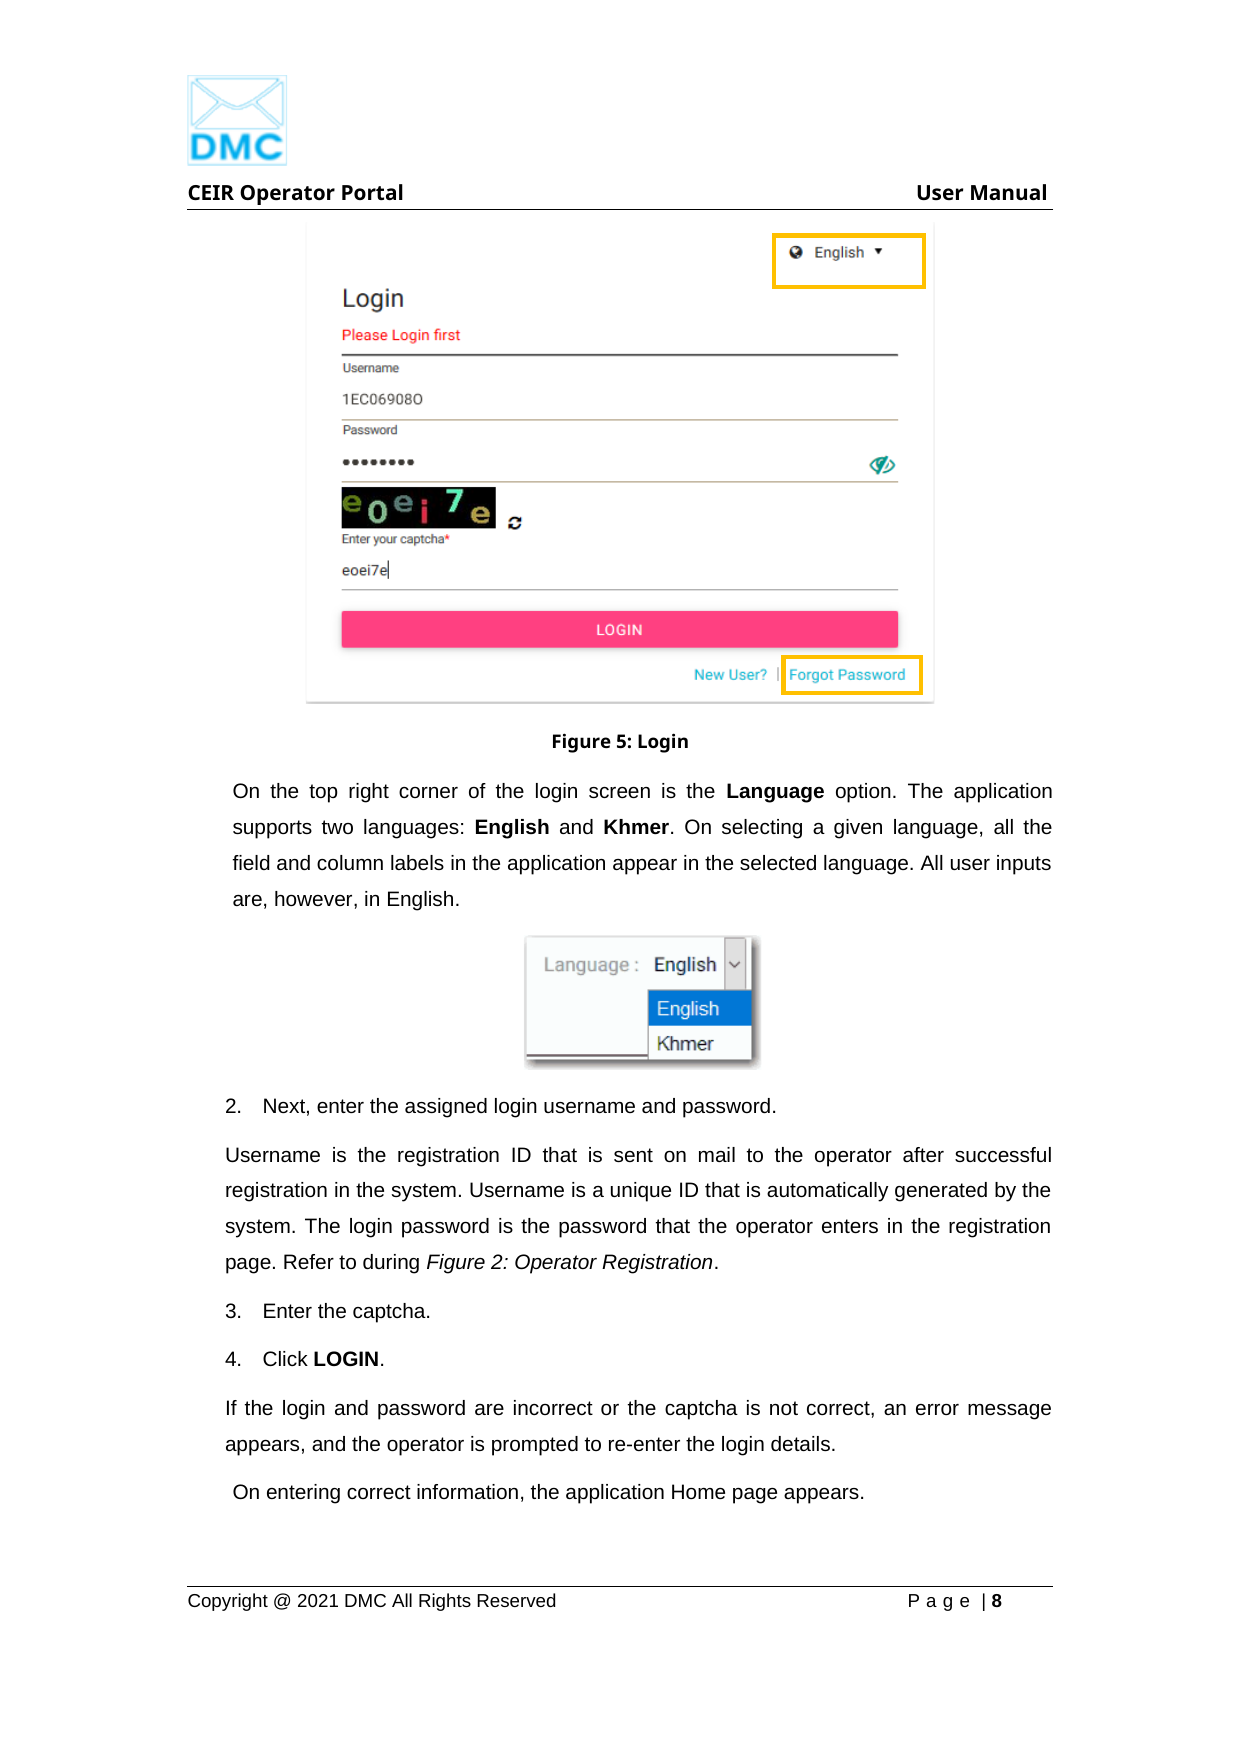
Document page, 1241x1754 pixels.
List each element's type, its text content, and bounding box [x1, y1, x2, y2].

text On the top right corner of the login screen is the Language option. The application supports two languages: English and Khmer. On selecting a given language, all the field and column labels in the application appear in the selected language. All user inputs are, however, in English. [232, 779, 1053, 911]
text If the login and password are incorrect or the captcha is not correct, an error message appears, and the operator is prompted to re-enter the login details. [225, 1396, 1053, 1455]
picture [187, 75, 288, 166]
text Username is the registration ID that is sent on mail to the operator after successful registration in the system. Username is a unique ID that is automatically generated by the system. The login password is the password that the operator enters in the registration page. Refer to during Figure 2: Operator Registration. [225, 1142, 1053, 1274]
list Next, enter the assigned login username and password. [225, 1094, 1053, 1118]
list Enter the captcha. [225, 1299, 1053, 1323]
list Click LOGIN. [225, 1347, 1053, 1371]
picture [523, 935, 762, 1070]
picture [305, 222, 935, 704]
text On entering correct information, the application Home page appears. [232, 1480, 1053, 1504]
text Figure 5: Login [187, 728, 1053, 754]
